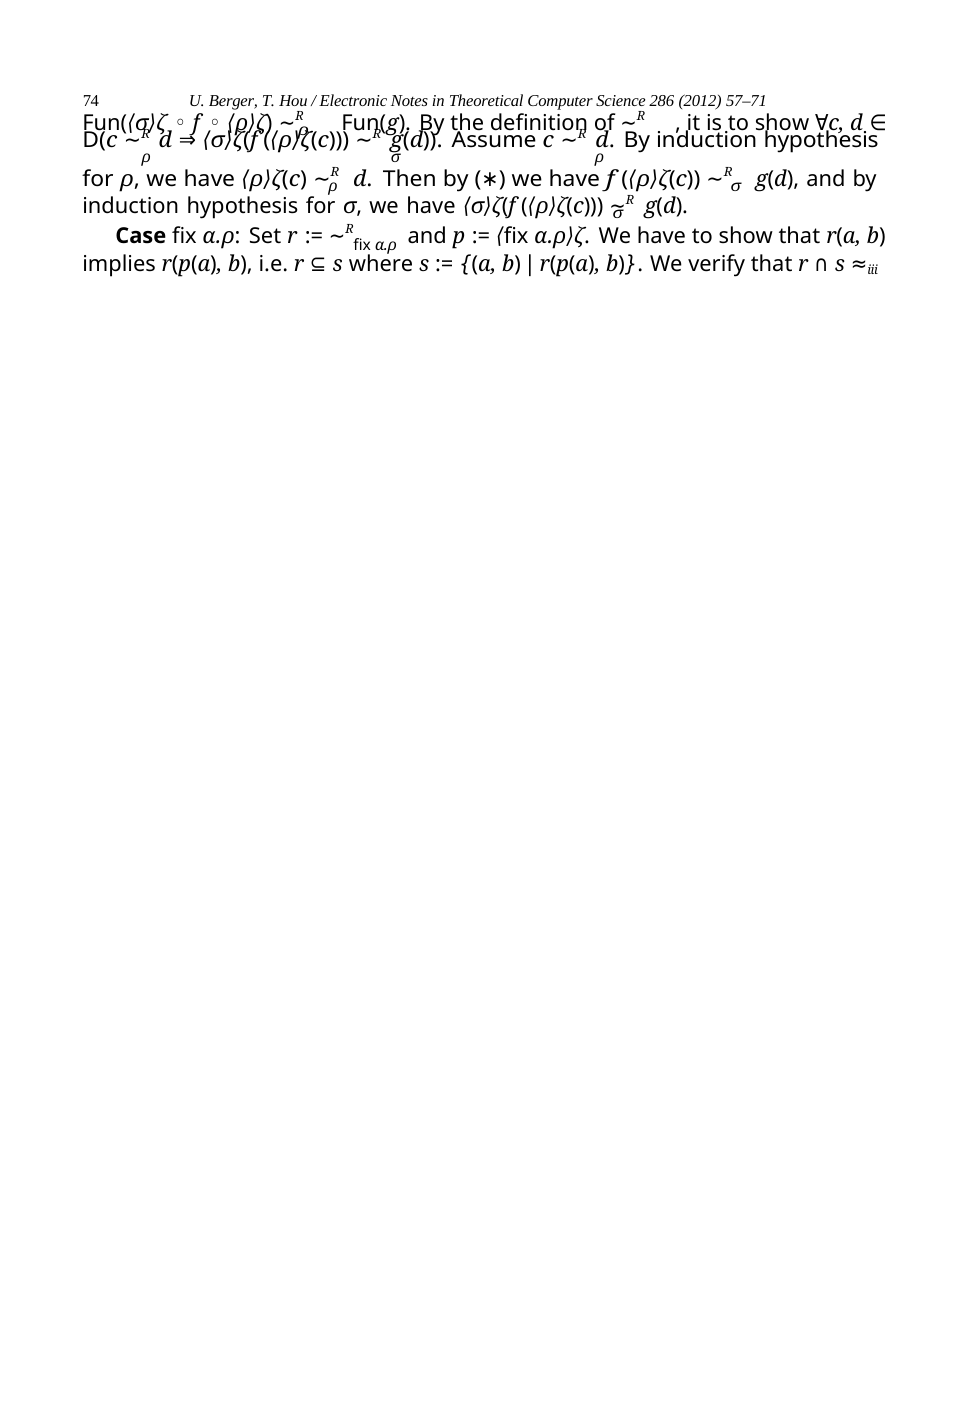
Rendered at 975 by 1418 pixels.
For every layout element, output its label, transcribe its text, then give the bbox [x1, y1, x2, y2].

text Case fix α.ρ: Set r := ∼R [115, 219, 366, 249]
text g(d), and by [755, 165, 910, 192]
text d. Then by (∗) we have f (⟨ρ⟩ζ(c)) ∼R [353, 165, 743, 192]
text Fun(⟨σ⟩ζ ◦ f ◦ ⟨ρ⟩ζ) ∼R [82, 108, 310, 136]
text ρ σ ρ [141, 151, 910, 165]
text for ρ, we have ⟨ρ⟩ζ(c) ∼R [82, 165, 341, 192]
text Fun(g). By the definition of ∼R [341, 108, 651, 136]
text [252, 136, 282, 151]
text D(c ∼R d ⇒ ⟨σ⟩ζ(f (⟨ρ⟩ζ(c))) ∼R g(d)). Assume c ∼R d. By induction hypothesis [303, 136, 643, 151]
text induction hypothesis for σ, we have ⟨σ⟩ζ(f (⟨ρ⟩ζ(c))) ∼R g(d). [82, 192, 910, 219]
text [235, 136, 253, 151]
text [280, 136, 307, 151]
text implies r(p(a), b), i.e. r ⊆ s where s := {(a, b) | r(p(a), b)}. We verify that r ∩ s ≈iii [82, 249, 910, 277]
text , it is to show ∀c, d ∈ [675, 108, 910, 136]
text and p := ⟨fix α.ρ⟩ζ. We have to show that r(a, b) [407, 219, 910, 249]
